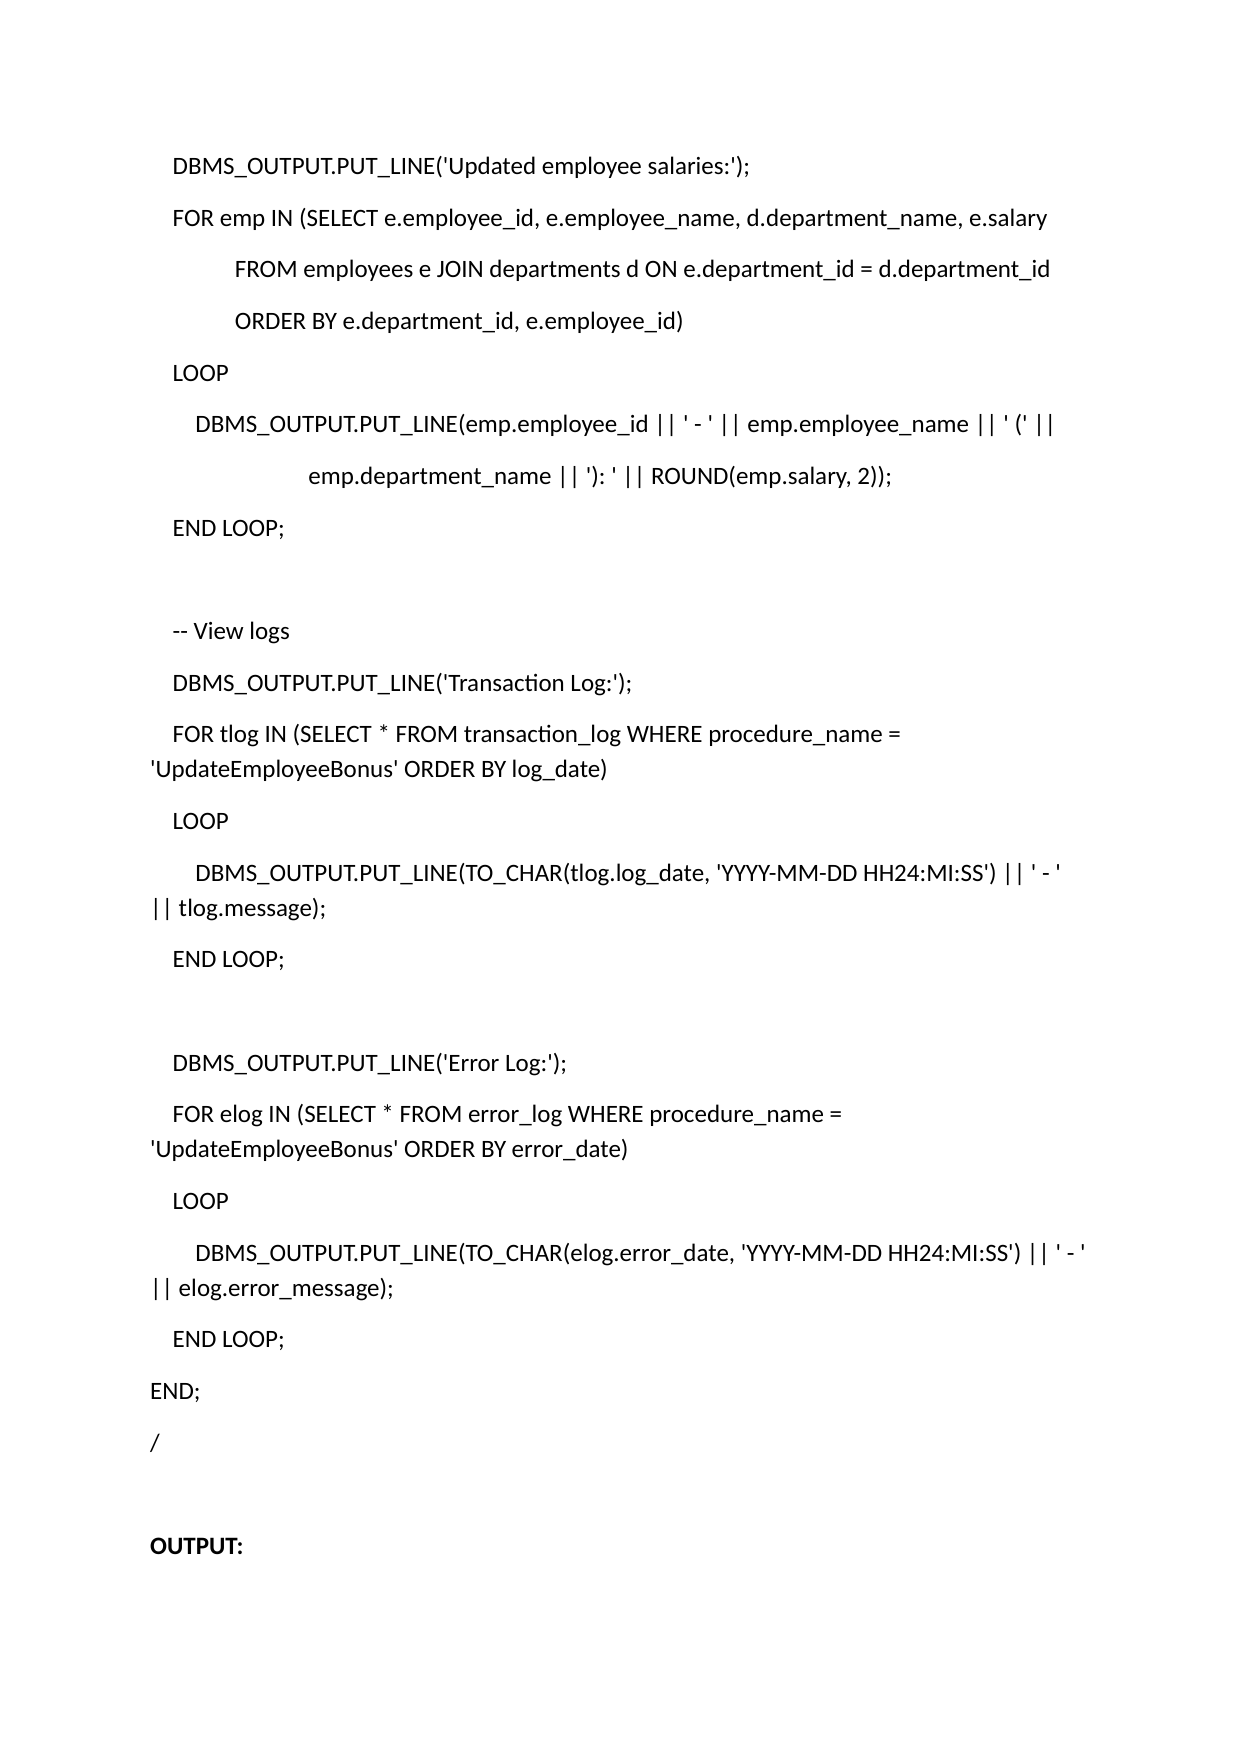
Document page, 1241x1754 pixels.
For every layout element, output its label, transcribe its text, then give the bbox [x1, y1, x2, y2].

text emp.department_name || '): ' || ROUND(emp.salary, 2)); [150, 460, 1090, 491]
text LOOP [150, 1185, 1090, 1216]
text OUTPUT: [150, 1530, 1090, 1561]
text DBMS_OUTPUT.PUT_LINE(TO_CHAR(elog.error_date, 'YYYY-MM-DD HH24:MI:SS') || ' - ' || elog.error_message); [150, 1237, 1090, 1302]
text END LOOP; [150, 1323, 1090, 1354]
text DBMS_OUTPUT.PUT_LINE('Transaction Log:'); [150, 667, 1090, 697]
text FOR emp IN (SELECT e.employee_id, e.employee_name, d.department_name, e.salary [150, 202, 1090, 232]
text DBMS_OUTPUT.PUT_LINE('Error Log:'); [150, 1047, 1090, 1077]
text FROM employees e JOIN departments d ON e.department_id = d.department_id [150, 253, 1090, 284]
text LOOP [150, 357, 1090, 387]
text LOOP [150, 805, 1090, 836]
text / [150, 1427, 1090, 1457]
text END LOOP; [150, 512, 1090, 542]
text ORDER BY e.department_id, e.employee_id) [150, 305, 1090, 336]
text DBMS_OUTPUT.PUT_LINE(TO_CHAR(tlog.log_date, 'YYYY-MM-DD HH24:MI:SS') || ' - ' || tlog.message); [150, 857, 1090, 922]
text FOR elog IN (SELECT * FROM error_log WHERE procedure_name = 'UpdateEmployeeBonus' ORDER BY error_date) [150, 1098, 1090, 1164]
text END LOOP; [150, 943, 1090, 974]
text DBMS_OUTPUT.PUT_LINE('Updated employee salaries:'); [150, 150, 1090, 181]
text END; [150, 1375, 1090, 1406]
text -- View logs [150, 615, 1090, 646]
text DBMS_OUTPUT.PUT_LINE(emp.employee_id || ' - ' || emp.employee_name || ' (' || [150, 408, 1090, 439]
text FOR tlog IN (SELECT * FROM transaction_log WHERE procedure_name = 'UpdateEmployeeBonus' ORDER BY log_date) [150, 718, 1090, 784]
